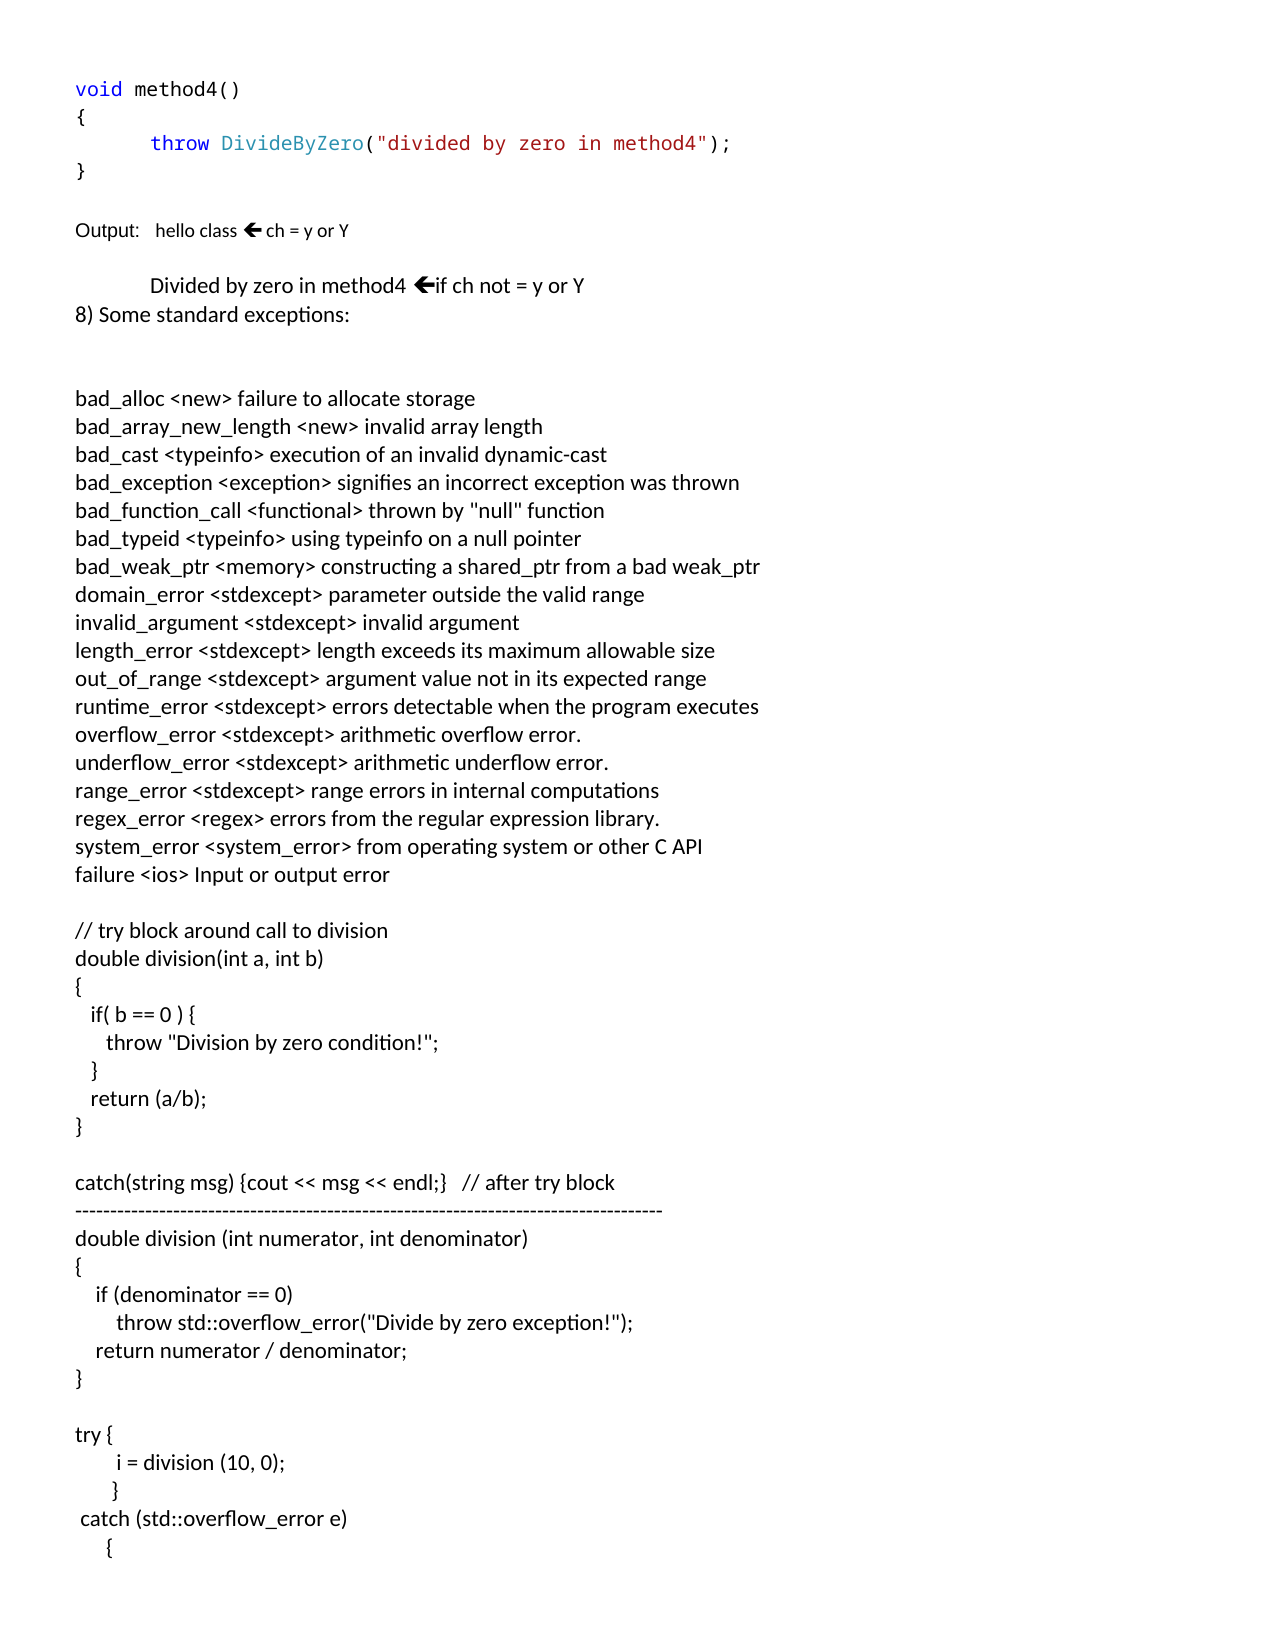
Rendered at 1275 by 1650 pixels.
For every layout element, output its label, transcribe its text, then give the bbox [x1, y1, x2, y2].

text { [75, 1252, 1200, 1280]
text void method4() [75, 75, 1200, 102]
text } [75, 156, 1200, 183]
text regex_error <regex> errors from the regular expression library. [75, 804, 1200, 832]
text domain_error <stdexcept> parameter outside the valid range [75, 580, 1200, 608]
text double division(int a, int b) [75, 944, 1200, 972]
text 8) Some standard exceptions: [75, 300, 1200, 328]
text if (denominator == 0) [75, 1280, 1200, 1308]
text return (a/b); [75, 1084, 1200, 1112]
text } [75, 1477, 1200, 1504]
text return numerator / denominator; [75, 1336, 1200, 1364]
text bad_exception <exception> signifies an incorrect exception was thrown [75, 468, 1200, 496]
text bad_cast <typeinfo> execution of an invalid dynamic-cast [75, 440, 1200, 468]
text bad_typeid <typeinfo> using typeinfo on a null pointer [75, 524, 1200, 552]
text double division (int numerator, int denominator) [75, 1224, 1200, 1252]
text try { [75, 1421, 1200, 1448]
text bad_function_call <functional> thrown by "null" function [75, 496, 1200, 524]
text i = division (10, 0); [75, 1448, 1200, 1477]
text if( b == 0 ) { [75, 1000, 1200, 1028]
text { [75, 1533, 1200, 1561]
text { [75, 102, 1200, 129]
text { [75, 972, 1200, 1000]
text length_error <stdexcept> length exceeds its maximum allowable size [75, 636, 1200, 664]
text underflow_error <stdexcept> arithmetic underflow error. [75, 748, 1200, 776]
text bad_array_new_length <new> invalid array length [75, 412, 1200, 440]
text } [75, 1112, 1200, 1140]
text out_of_range <stdexcept> argument value not in its expected range [75, 664, 1200, 692]
text throw std::overflow_error("Divide by zero exception!"); [75, 1308, 1200, 1336]
text bad_alloc <new> failure to allocate storage [75, 384, 1200, 412]
text // try block around call to division [75, 916, 1200, 944]
text runtime_error <stdexcept> errors detectable when the program executes [75, 692, 1200, 720]
text overflow_error <stdexcept> arithmetic overflow error. [75, 720, 1200, 748]
text failure <ios> Input or output error [75, 860, 1200, 888]
text bad_weak_ptr <memory> constructing a shared_ptr from a bad weak_ptr [75, 552, 1200, 580]
text catch (std::overflow_error e) [75, 1504, 1200, 1533]
text range_error <stdexcept> range errors in internal computations [75, 776, 1200, 804]
text } [75, 1364, 1200, 1392]
text system_error <system_error> from operating system or other C API [75, 832, 1200, 860]
text Output: hello class ch = y or Y [75, 212, 1200, 242]
text throw DivideByZero("divided by zero in method4"); [75, 129, 1200, 156]
text throw "Division by zero condition!"; [75, 1028, 1200, 1056]
text catch(string msg) {cout << msg << endl;} // after try block [75, 1168, 1200, 1196]
text invalid_argument <stdexcept> invalid argument [75, 608, 1200, 636]
text ------------------------------------------------------------------------------------ [75, 1196, 1200, 1224]
text Divided by zero in method4 if ch not = y or Y [75, 272, 1200, 300]
text } [75, 1056, 1200, 1084]
